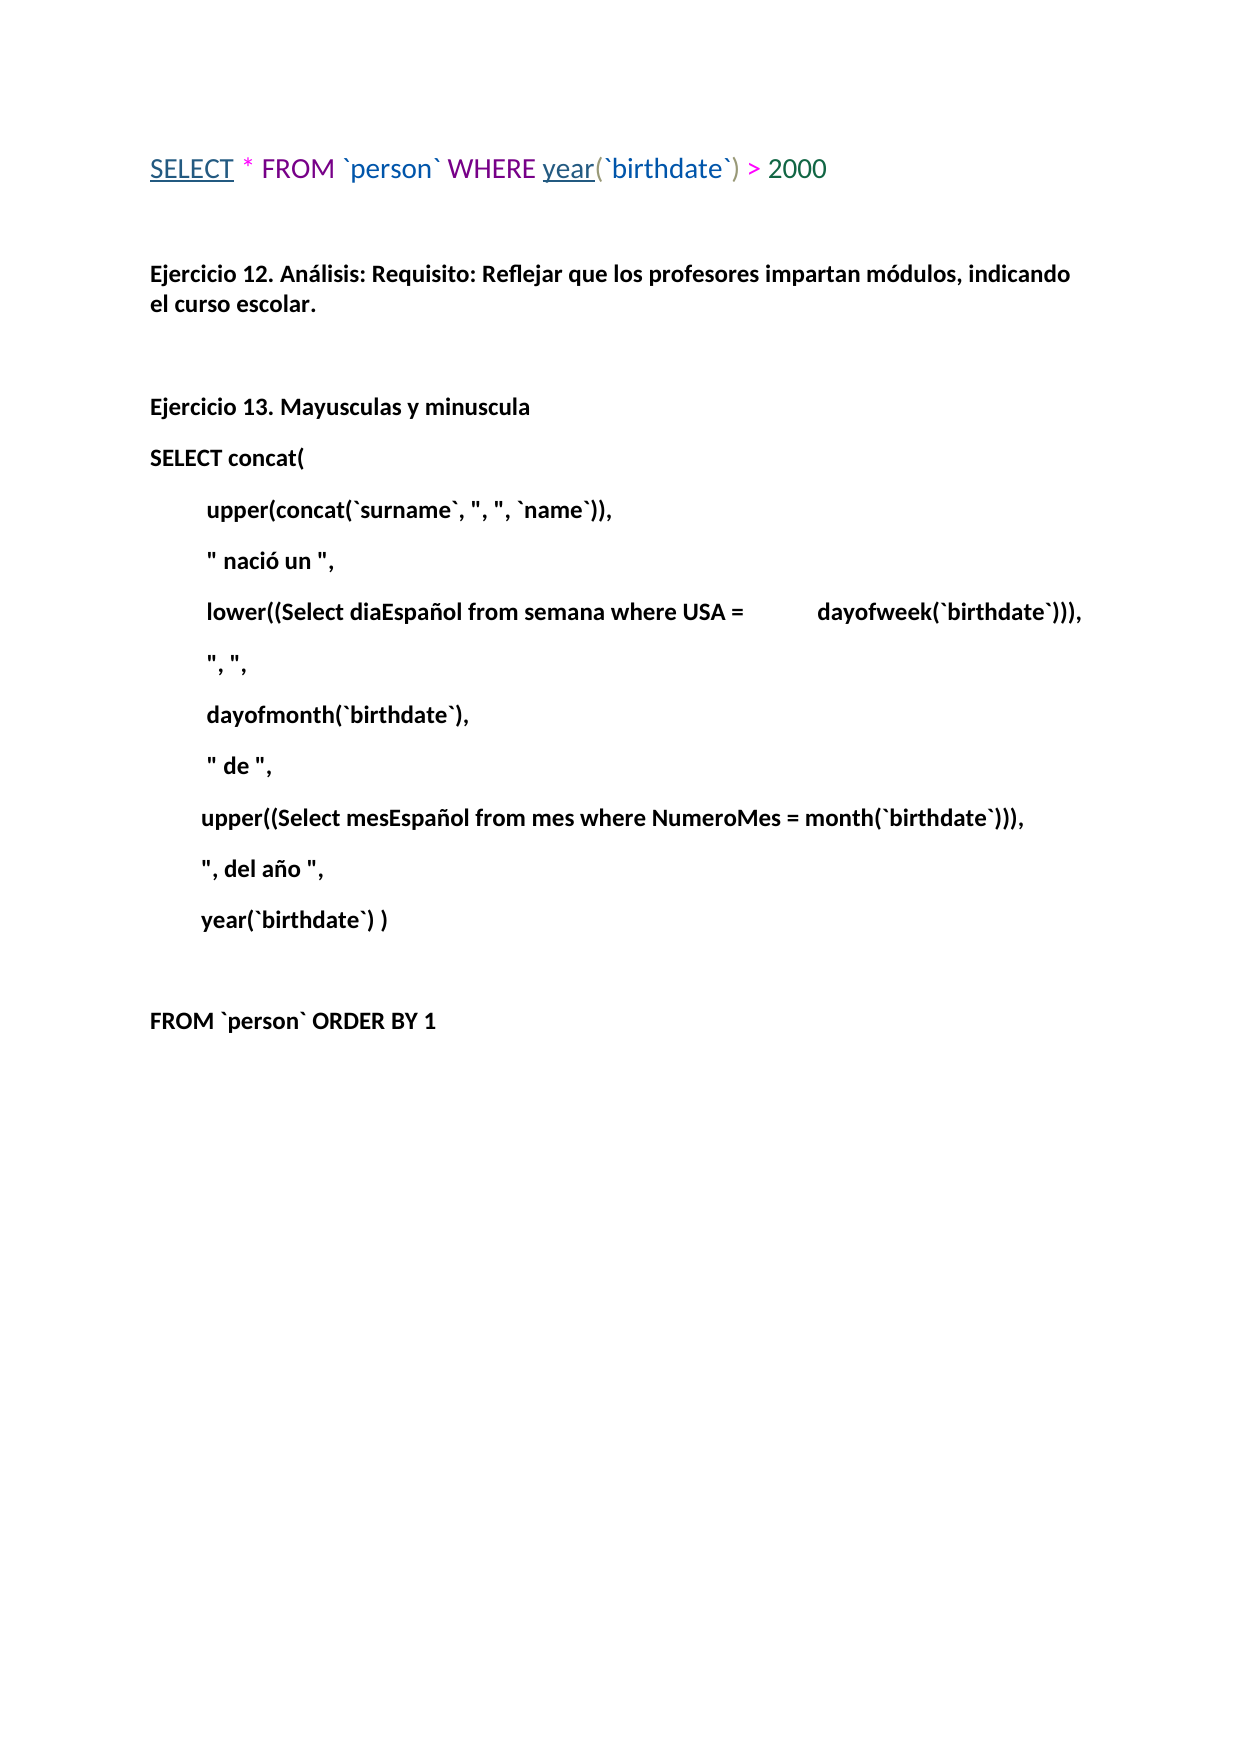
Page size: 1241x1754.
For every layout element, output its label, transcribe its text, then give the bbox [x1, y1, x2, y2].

text ", ", [150, 648, 1090, 678]
text lower((Select diaEspañol from semana where USA = dayofweek(`birthdate`))), [150, 596, 1090, 627]
text year(`birthdate`) ) [150, 904, 1090, 935]
text ", del año ", [150, 853, 1090, 884]
text SELECT * FROM `person` WHERE year(`birthdate`) > 2000 [150, 150, 1090, 186]
text Ejercicio 13. Mayusculas y minuscula [150, 391, 1090, 422]
text upper((Select mesEspañol from mes where NumeroMes = month(`birthdate`))), [150, 802, 1090, 832]
text " nació un ", [150, 545, 1090, 576]
text dayofmonth(`birthdate`), [150, 699, 1090, 730]
text SELECT concat( [150, 442, 1090, 473]
text Ejercicio 12. Análisis: Requisito: Reflejar que los profesores impartan módulos, indicando el curso escolar. [150, 258, 1090, 319]
text upper(concat(`surname`, ", ", `name`)), [150, 494, 1090, 524]
text " de ", [150, 751, 1090, 781]
text FROM `person` ORDER BY 1 [150, 1005, 1090, 1035]
